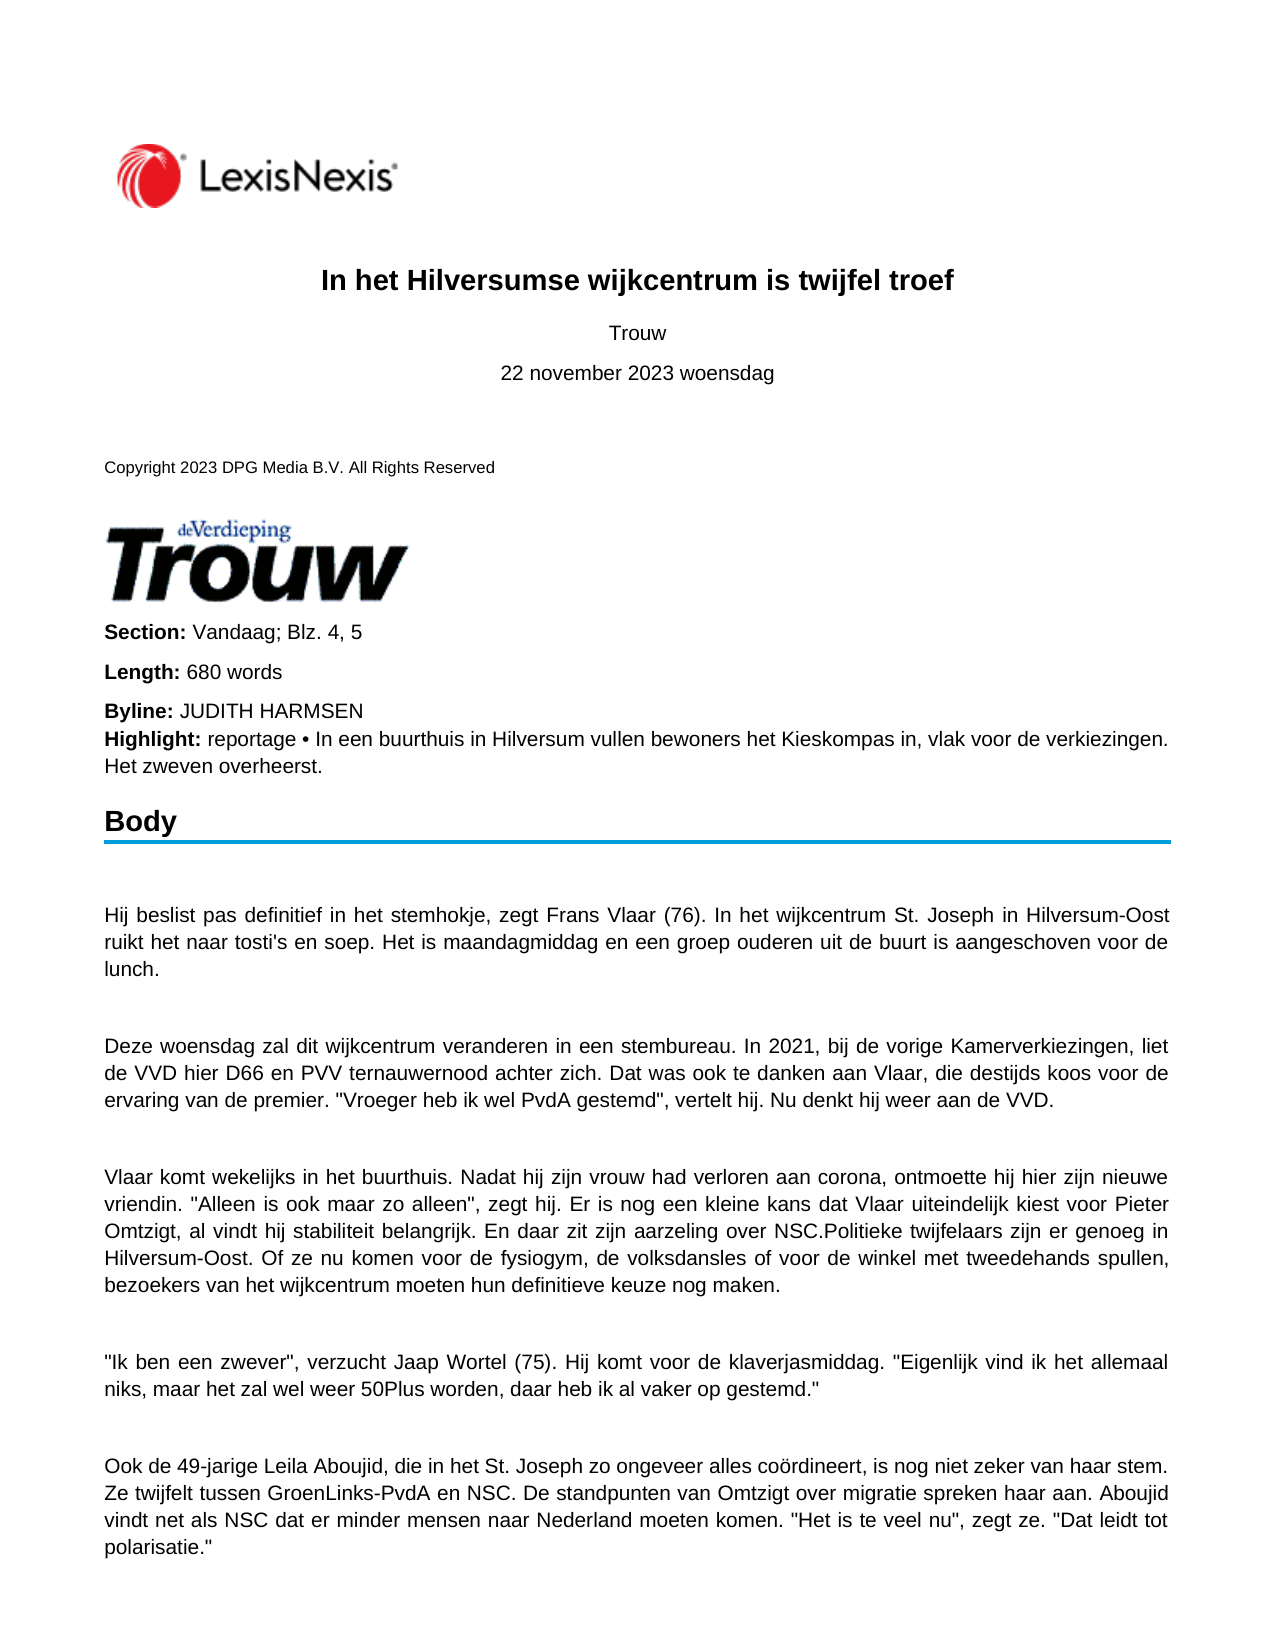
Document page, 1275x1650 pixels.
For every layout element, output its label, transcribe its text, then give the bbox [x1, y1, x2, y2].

picture [104, 144, 412, 208]
text 22 november 2023 woensdag [104, 357, 1171, 384]
text Vlaar komt wekelijks in het buurthuis. Nadat hij zijn vrouw had verloren aan corona, ontmoette hij hier zijn nieuwe vriendin. "Alleen is ook maar zo alleen", zegt hij. Er is nog een kleine kans dat Vlaar uiteindelijk kiest voor Pieter Omtzigt, al vindt hij stabiliteit belangrijk. En daar zit zijn aarzeling over NSC.Politieke twijfelaars zijn er genoeg in Hilversum-Oost. Of ze nu komen voor de fysiogym, de volksdansles of voor de winkel met tweedehands spullen, bezoekers van het wijkcentrum moeten hun definitieve keuze nog maken. [104, 1162, 1171, 1297]
text Section: Vandaag; Blz. 4, 5 [104, 617, 1171, 644]
text "Ik ben een zwever", verzucht Jaap Wortel (75). Hij komt voor de klaverjasmiddag. "Eigenlijk vind ik het allemaal niks, maar het zal wel weer 50Plus worden, daar heb ik al vaker op gestemd." [104, 1347, 1171, 1401]
text Deze woensdag zal dit wijkcentrum veranderen in een stembureau. In 2021, bij de vorige Kamerverkiezingen, liet de VVD hier D66 en PVV ternauwernood achter zich. Dat was ook te danken aan Vlaar, die destijds koos voor de ervaring van de premier. "Vroeger heb ik wel PvdA gestemd", vertelt hij. Nu denkt hij weer aan de VVD. [104, 1031, 1171, 1112]
subtitle In het Hilversumse wijkcentrum is twijfel troef [104, 261, 1171, 297]
text Byline: JUDITH HARMSEN [104, 696, 1171, 723]
text Highlight: reportage • In een buurthuis in Hilversum vullen bewoners het Kieskompas in, vlak voor de verkiezingen. Het zweven overheerst. [104, 723, 1171, 777]
text Hij beslist pas definitief in het stemhokje, zegt Frans Vlaar (76). In het wijkcentrum St. Joseph in Hilversum-Oost ruikt het naar tosti's en soep. Het is maandagmiddag en een groep ouderen uit de buurt is aangeschoven voor de lunch. [104, 900, 1171, 981]
text Trouw [104, 318, 1171, 345]
text Copyright 2023 DPG Media B.V. All Rights Reserved [104, 426, 1171, 477]
text Length: 680 words [104, 657, 1171, 684]
text Body [104, 802, 1171, 838]
text Ook de 49-jarige Leila Aboujid, die in het St. Joseph zo ongeveer alles coördineert, is nog niet zeker van haar stem. Ze twijfelt tussen GroenLinks-PvdA en NSC. De standpunten van Omtzigt over migratie spreken haar aan. Aboujid vindt net als NSC dat er minder mensen naar Nederland moeten komen. "Het is te veel nu", zegt ze. "Dat leidt tot polarisatie." [104, 1450, 1171, 1559]
